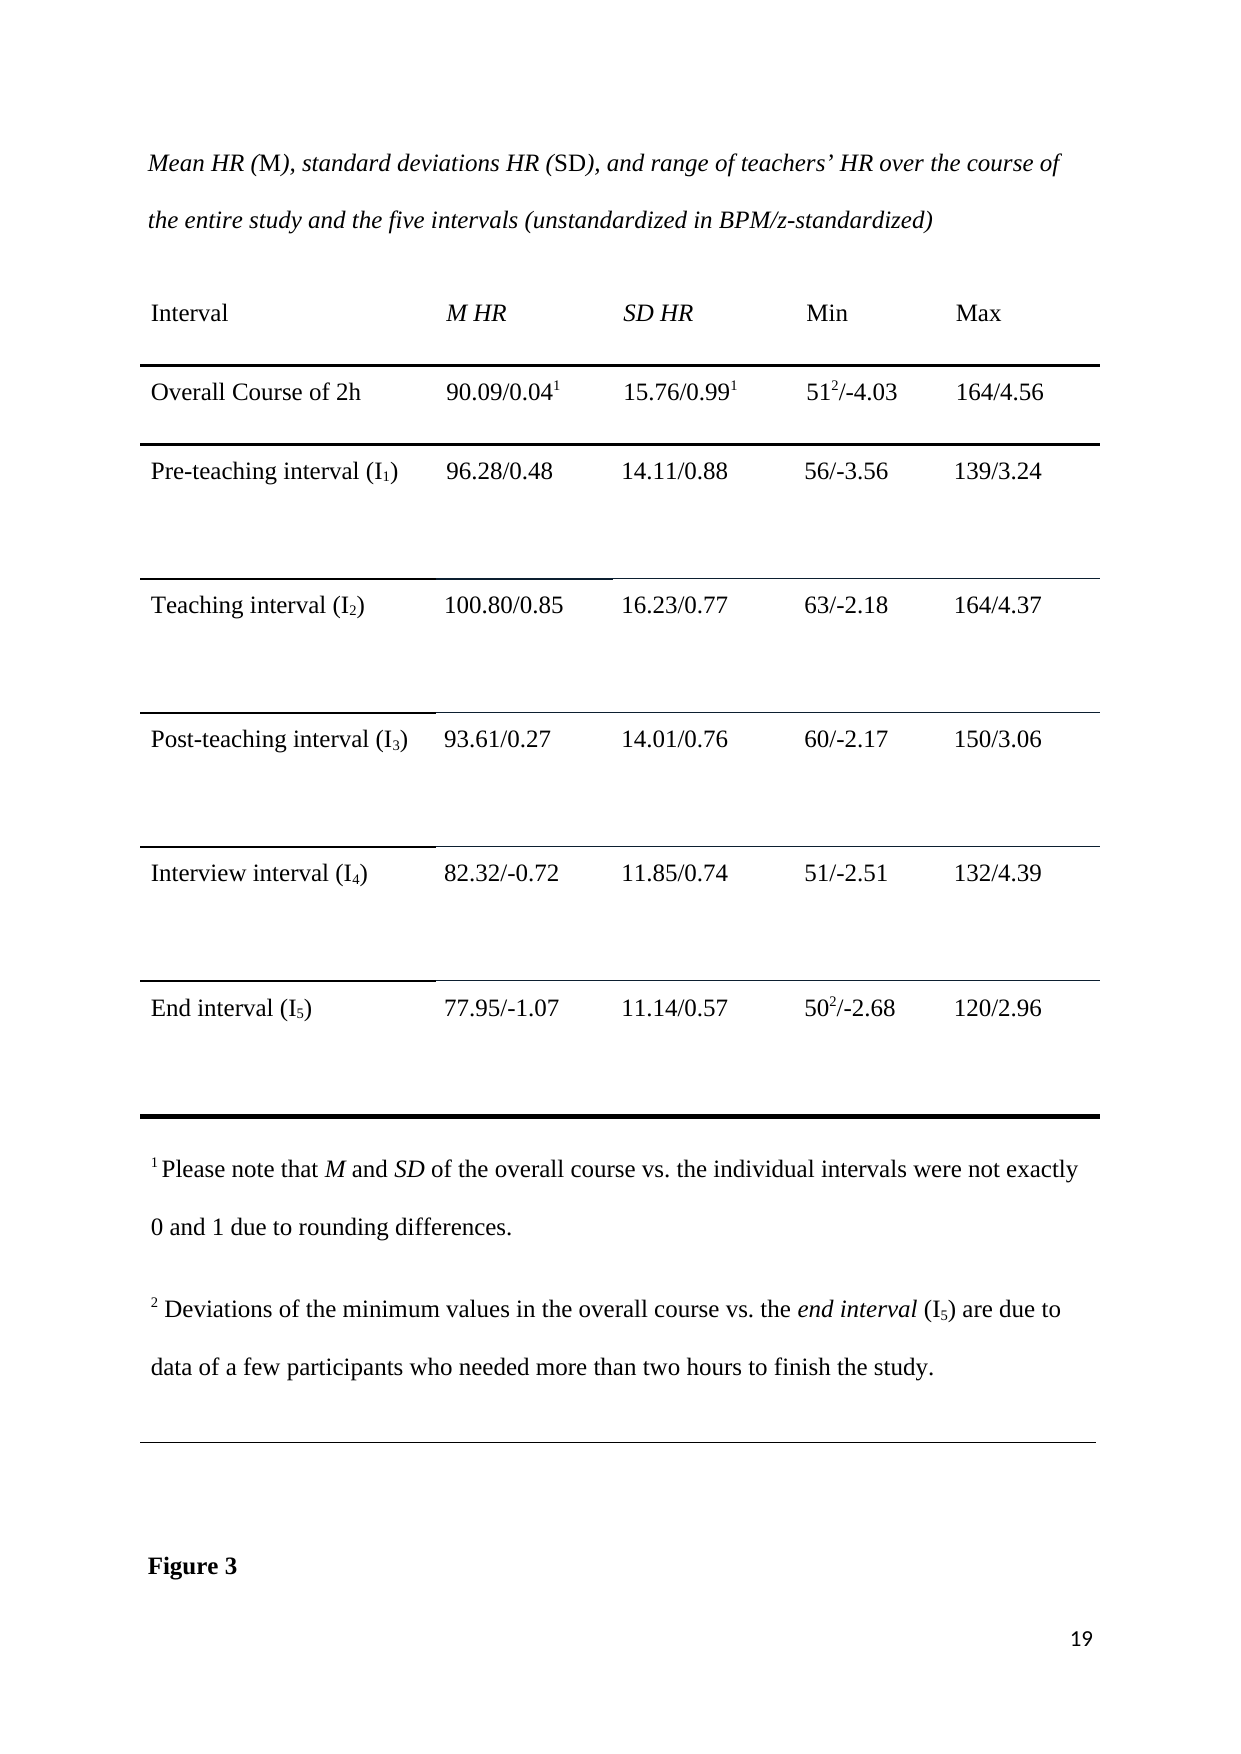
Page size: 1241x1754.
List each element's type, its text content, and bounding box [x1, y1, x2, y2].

table_cell 14.01/0.76 [613, 713, 796, 846]
table_cell 1 Please note that M and SD of the overall course vs. the individual intervals were not exactly 0 and 1 due to rounding differences. 2 Deviations of the minimum values in the overall course vs. the end interval (I5) are due to data of a few participants who needed more than two hours to finish the study. [140, 1119, 1096, 1442]
table_cell 16.23/0.77 [613, 579, 796, 712]
table_header SD HR [613, 288, 796, 363]
table_cell 100.80/0.85 [436, 580, 613, 712]
table_cell 120/2.96 [945, 981, 1100, 1114]
text Mean HR (M), standard deviations HR (SD), and range of teachers’ HR over the course of the entire study and the five intervals (unstandardized in BPM/z-standardized) [148, 148, 1093, 234]
table_cell 96.28/0.48 [436, 446, 613, 578]
table_cell 11.85/0.74 [613, 847, 796, 980]
table_cell Overall Course of 2h [140, 367, 436, 442]
table_cell 14.11/0.88 [613, 446, 796, 578]
text Figure 3 [148, 1551, 1093, 1579]
table_cell 164/4.56 [945, 367, 1100, 442]
table_cell 56/-3.56 [796, 446, 945, 578]
table_cell 512/-4.03 [796, 367, 945, 442]
table_cell 150/3.06 [945, 713, 1100, 846]
table_cell 60/-2.17 [796, 713, 945, 846]
table_cell 164/4.37 [945, 579, 1100, 712]
table_cell 139/3.24 [945, 446, 1100, 578]
table_cell 11.14/0.57 [613, 981, 796, 1114]
table_header Max [945, 288, 1100, 363]
table_cell 82.32/-0.72 [436, 847, 613, 980]
table_cell 502/-2.68 [796, 981, 945, 1114]
table_cell 132/4.39 [945, 847, 1100, 980]
table_cell Post-teaching interval (I3) [140, 714, 436, 846]
table_cell End interval (I5) [140, 982, 436, 1114]
table_cell Interview interval (I4) [140, 848, 436, 980]
table_cell 93.61/0.27 [436, 713, 613, 846]
table_cell 90.09/0.041 [436, 367, 613, 442]
table_header M HR [436, 288, 613, 363]
table_header Min [796, 288, 945, 363]
table_cell 51/-2.51 [796, 847, 945, 980]
table_cell 63/-2.18 [796, 579, 945, 712]
table_cell 15.76/0.991 [613, 367, 796, 442]
table_cell Teaching interval (I2) [140, 580, 436, 712]
table_header Interval [140, 288, 436, 363]
table_cell Pre-teaching interval (I1) [140, 446, 436, 578]
table_cell 77.95/-1.07 [436, 981, 613, 1114]
